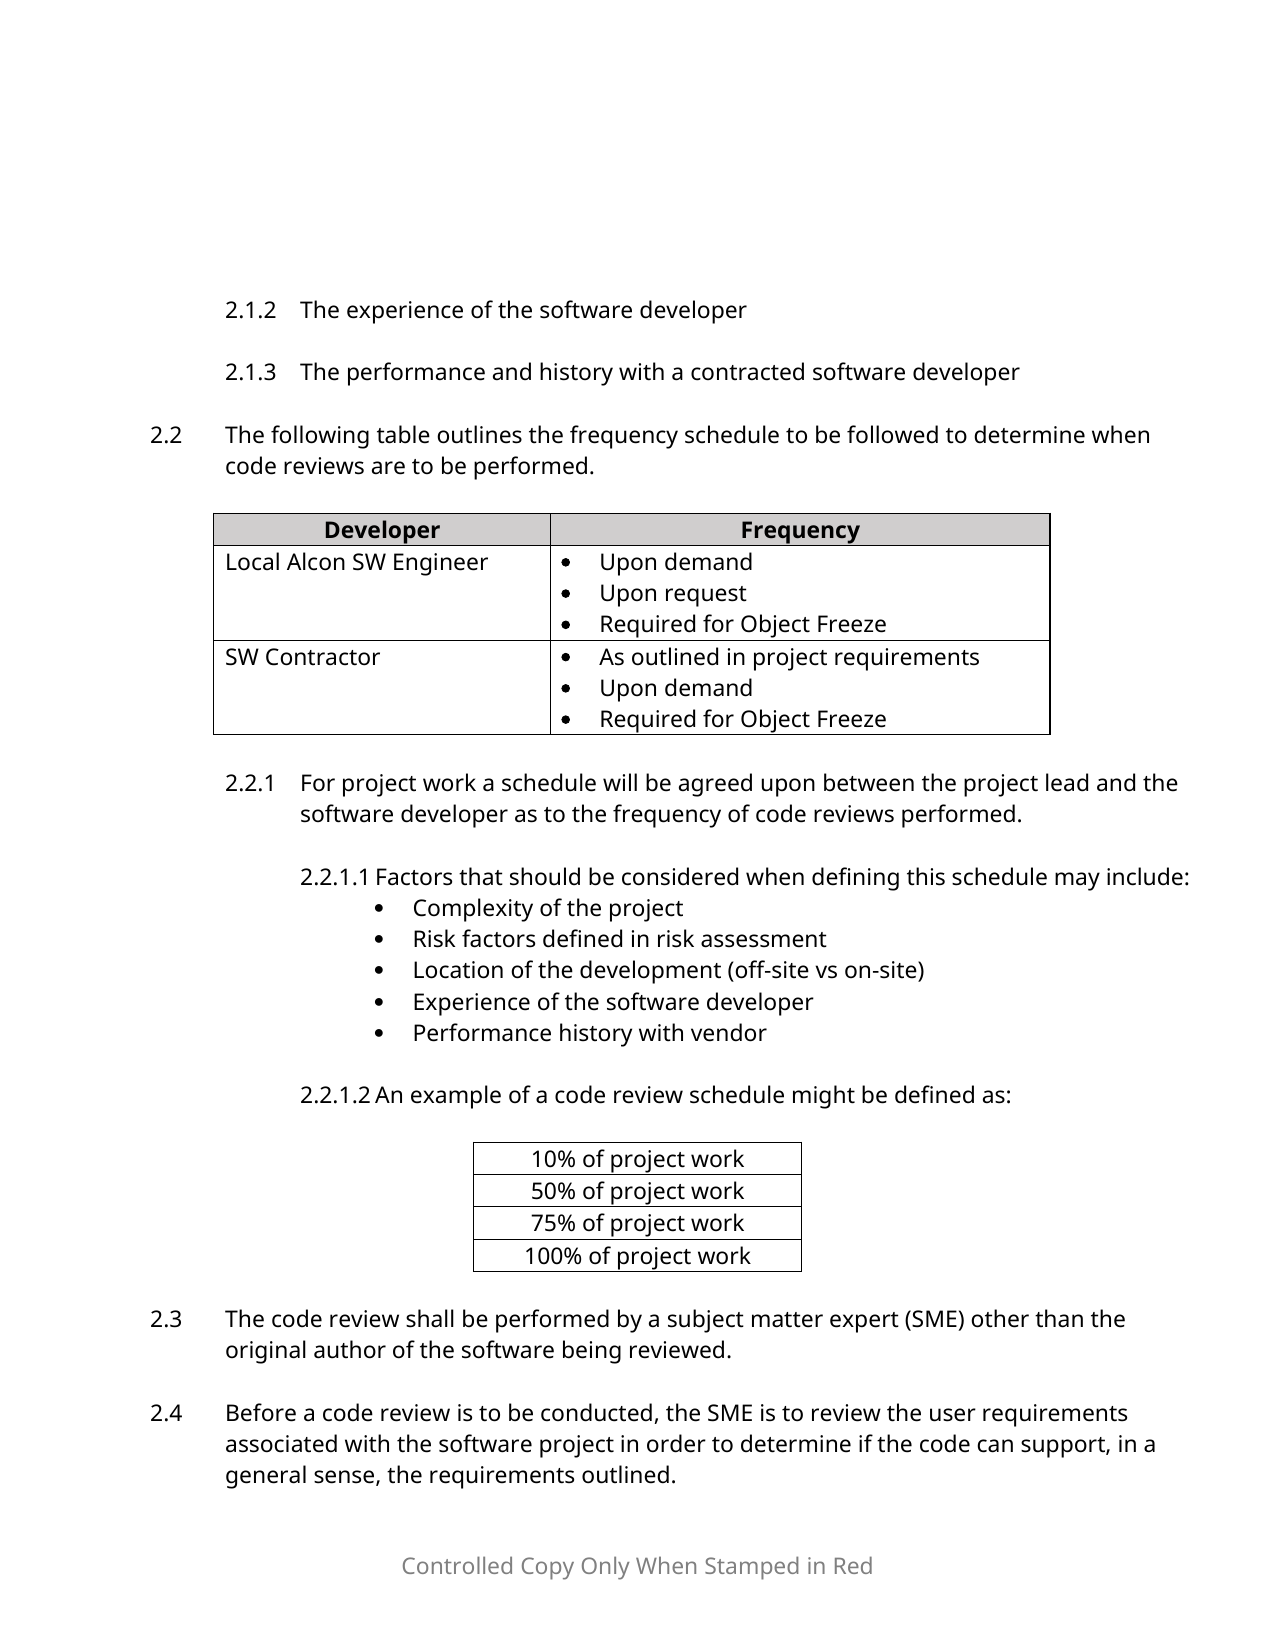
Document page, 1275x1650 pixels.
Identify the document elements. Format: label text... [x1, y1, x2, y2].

list Complexity of the project [375, 892, 1200, 923]
text 2.4 Before a code review is to be conducted, the SME is to review the user requirements associated with the software project in order to determine if the code can support, in a general sense, the requirements outlined. [75, 1397, 1200, 1491]
table_cell Local Alcon SW Engineer [214, 546, 550, 639]
text 2.2 The following table outlines the frequency schedule to be followed to determine when code reviews are to be performed. [75, 419, 1200, 481]
text 2.1.2 The experience of the software developer [75, 294, 1200, 325]
text 2.3 The code review shall be performed by a subject matter expert (SME) other than the original author of the software being reviewed. [75, 1303, 1200, 1366]
list Location of the development (off-site vs on-site) [375, 954, 1200, 985]
list Experience of the software developer [375, 985, 1200, 1017]
table_cell 100% of project work [474, 1240, 801, 1271]
text 2.2.1.1 Factors that should be considered when defining this schedule may include: [75, 860, 1200, 892]
table_cell 75% of project work [474, 1207, 801, 1238]
text 2.2.1 For project work a schedule will be agreed upon between the project lead and the software developer as to the frequency of code reviews performed. [75, 767, 1200, 829]
list Risk factors defined in risk assessment [375, 923, 1200, 954]
table_cell As outlined in project requirements Upon demand Required for Object Freeze [551, 641, 1049, 734]
text 2.2.1.2 An example of a code review schedule might be defined as: [75, 1079, 1200, 1110]
list Performance history with vendor [375, 1017, 1200, 1048]
table_header 10% of project work [474, 1143, 801, 1174]
text 2.1.3 The performance and history with a contracted software developer [75, 356, 1200, 387]
table_cell Upon demand Upon request Required for Object Freeze [551, 546, 1049, 639]
table_header Frequency [551, 514, 1049, 545]
table_header Developer [214, 514, 550, 545]
table_cell 50% of project work [474, 1175, 801, 1206]
table_cell SW Contractor [214, 641, 550, 734]
